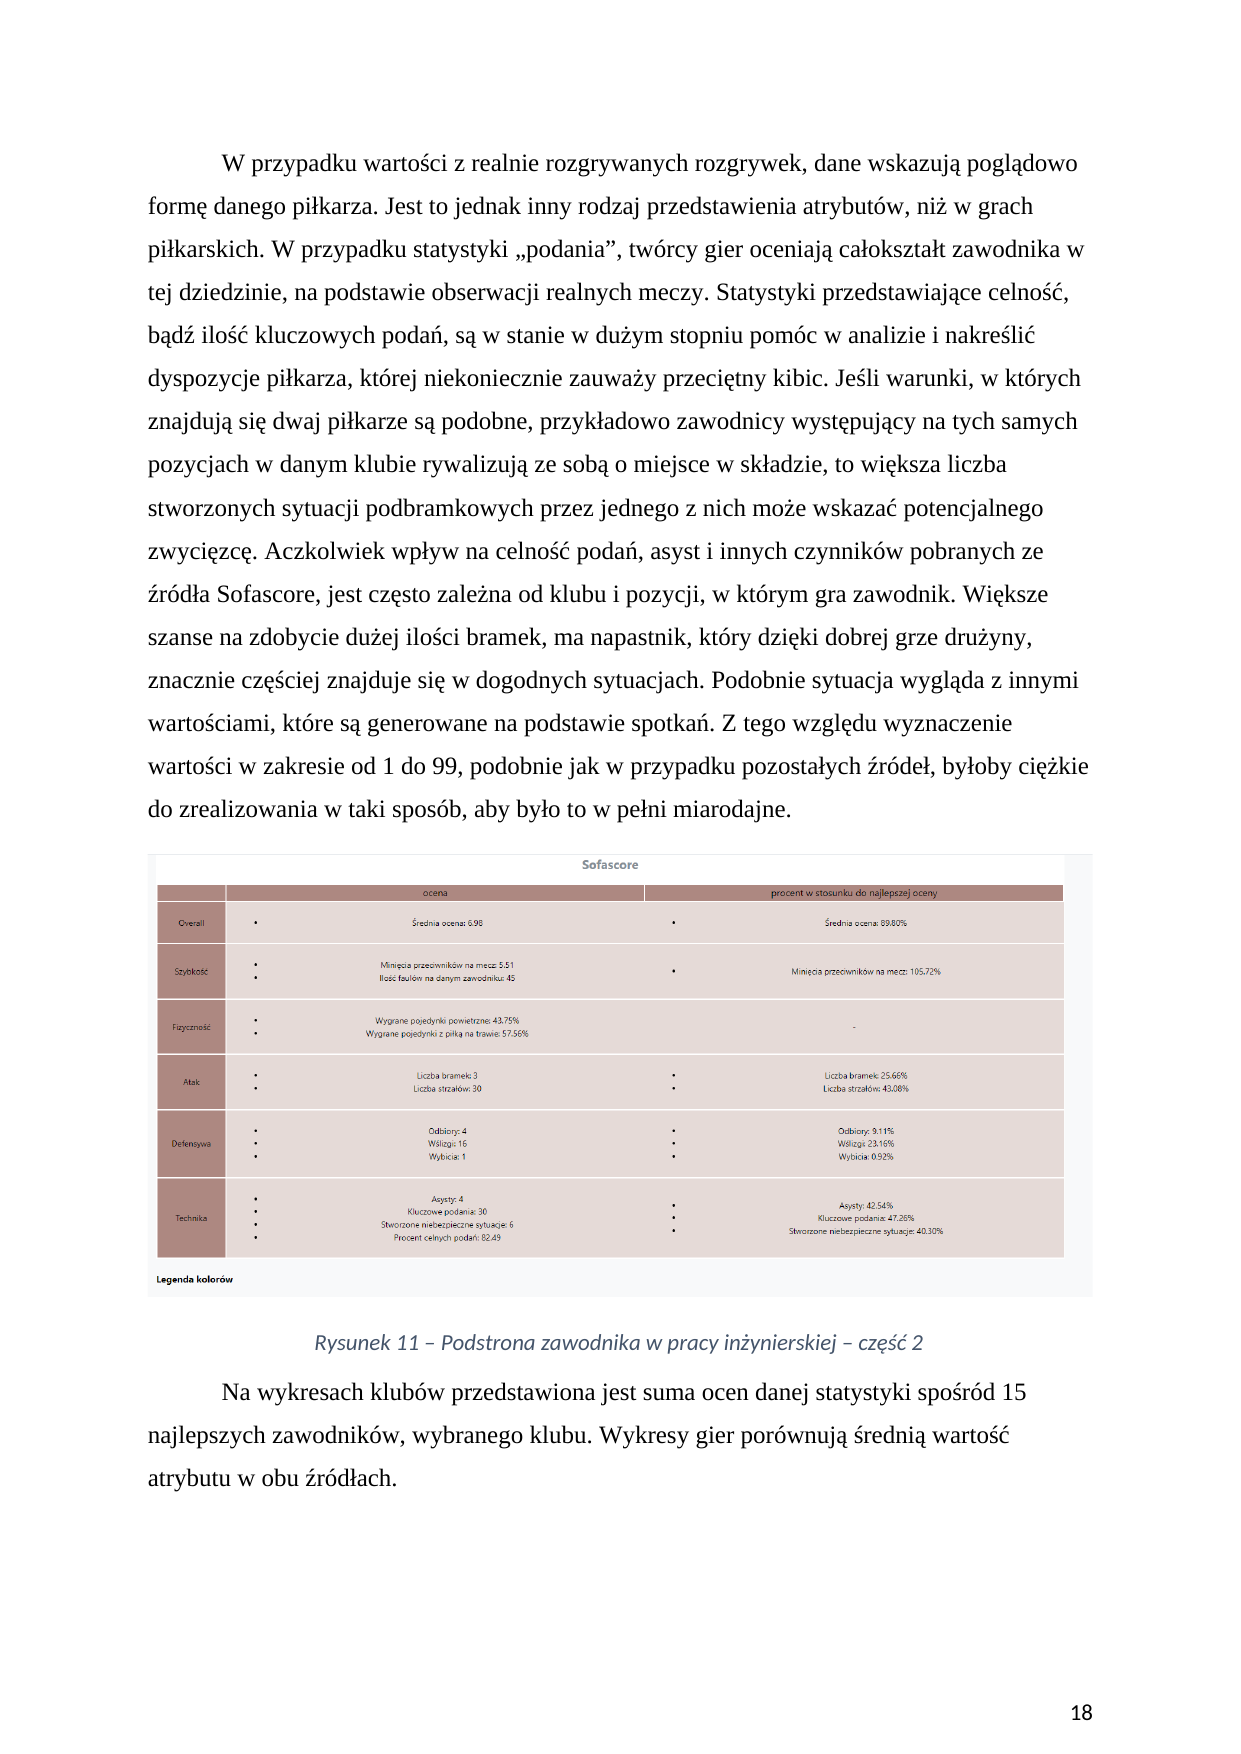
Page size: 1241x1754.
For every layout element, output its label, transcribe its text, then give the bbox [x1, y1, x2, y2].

text Rysunek 11 – Podstrona zawodnika w pracy inżynierskiej – część 2 [148, 1328, 1093, 1356]
text Na wykresach klubów przedstawiona jest suma ocen danej statystyki spośród 15 najlepszych zawodników, wybranego klubu. Wykresy gier porównują średnią wartość atrybutu w obu źródłach. [148, 1377, 1093, 1492]
picture [147, 854, 1093, 1297]
text W przypadku wartości z realnie rozgrywanych rozgrywek, dane wskazują poglądowo formę danego piłkarza. Jest to jednak inny rodzaj przedstawienia atrybutów, niż w grach piłkarskich. W przypadku statystyki „podania”, twórcy gier oceniają całokształt zawodnika w tej dziedzinie, na podstawie obserwacji realnych meczy. Statystyki przedstawiające celność, bądź ilość kluczowych podań, są w stanie w dużym stopniu pomóc w analizie i nakreślić dyspozycje piłkarza, której niekoniecznie zauważy przeciętny kibic. Jeśli warunki, w których znajdują się dwaj piłkarze są podobne, przykładowo zawodnicy występujący na tych samych pozycjach w danym klubie rywalizują ze sobą o miejsce w składzie, to większa liczba stworzonych sytuacji podbramkowych przez jednego z nich może wskazać potencjalnego zwycięzcę. Aczkolwiek wpływ na celność podań, asyst i innych czynników pobranych ze źródła Sofascore, jest często zależna od klubu i pozycji, w którym gra zawodnik. Większe szanse na zdobycie dużej ilości bramek, ma napastnik, który dzięki dobrej grze drużyny, znacznie częściej znajduje się w dogodnych sytuacjach. Podobnie sytuacja wygląda z innymi wartościami, które są generowane na podstawie spotkań. Z tego względu wyznaczenie wartości w zakresie od 1 do 99, podobnie jak w przypadku pozostałych źródeł, byłoby ciężkie do zrealizowania w taki sposób, aby było to w pełni miarodajne. [148, 148, 1093, 823]
